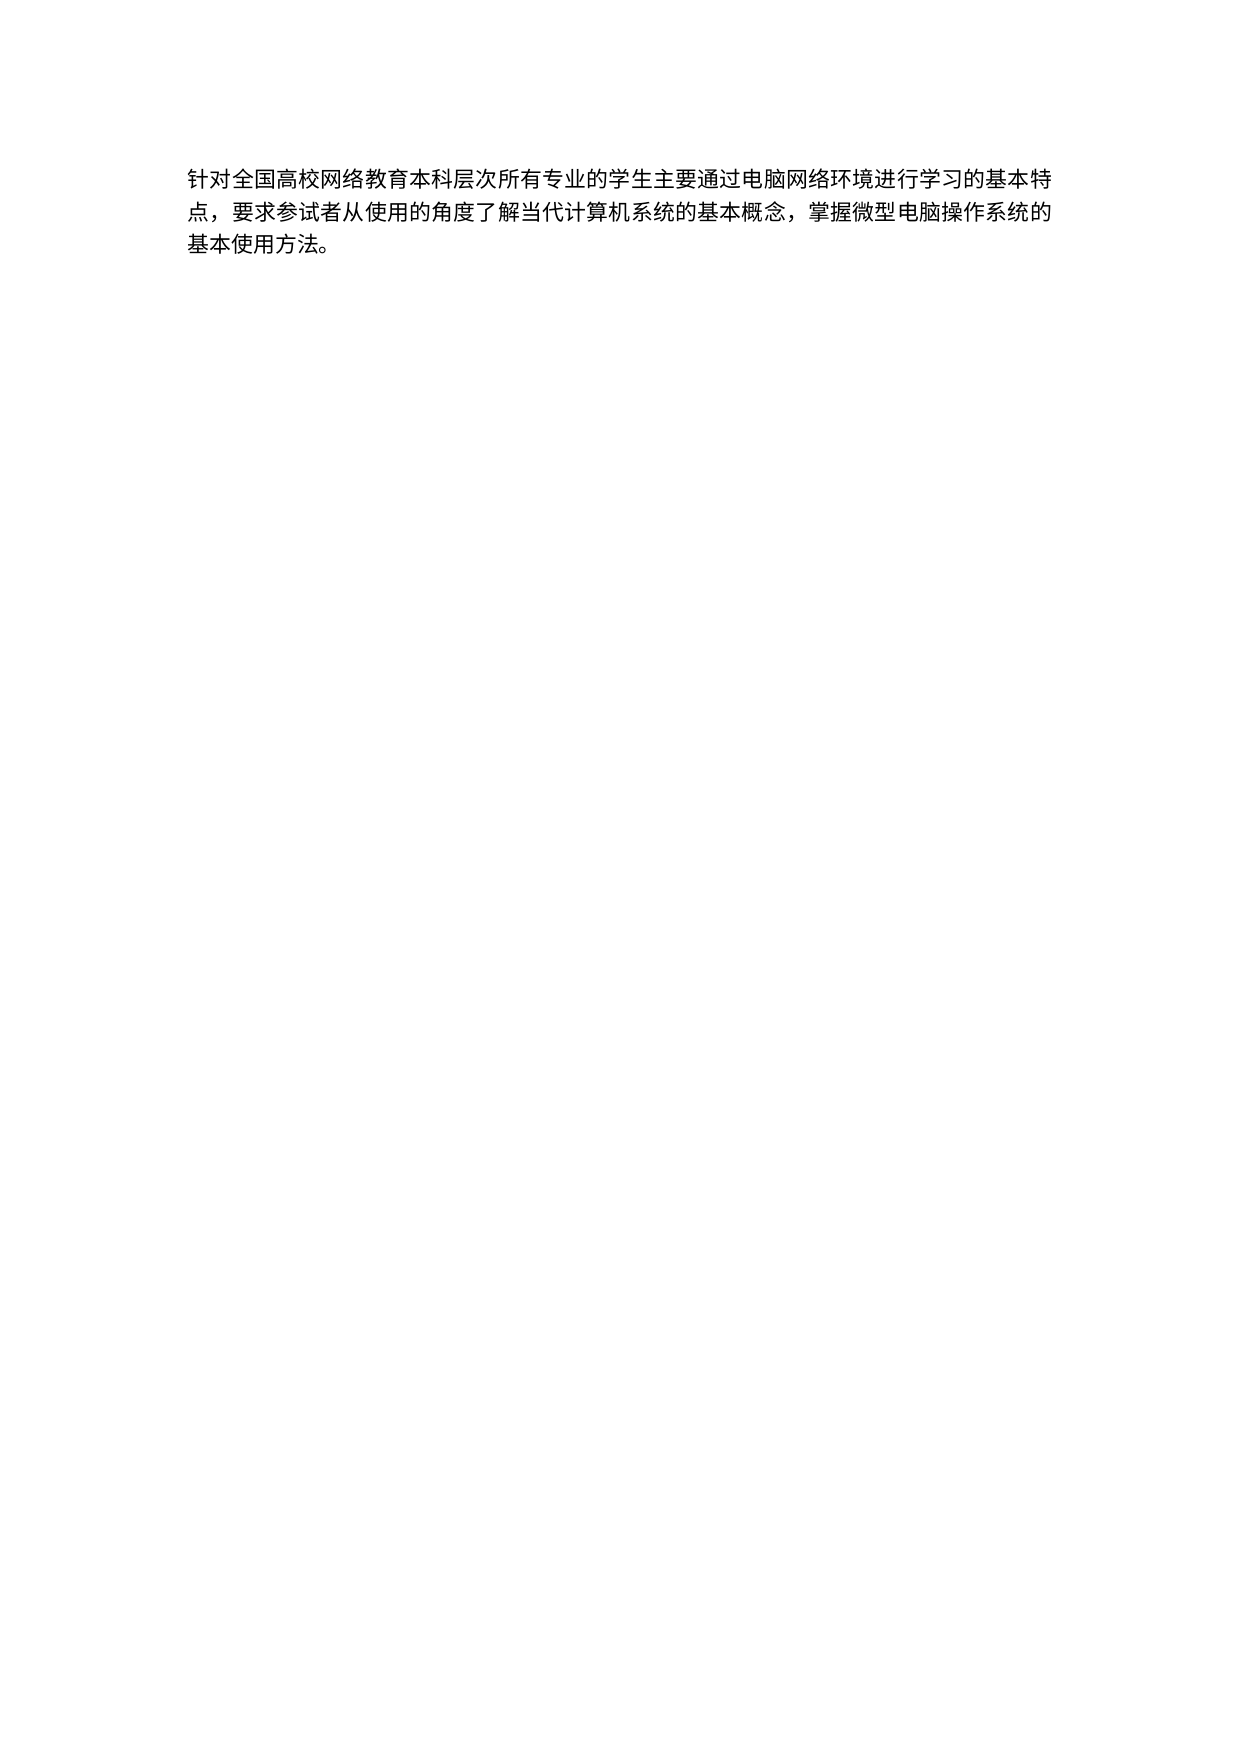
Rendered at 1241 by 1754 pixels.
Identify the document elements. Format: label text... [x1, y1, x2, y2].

text 针对全国高校网络教育本科层次所有专业的学生主要通过电脑网络环境进行学习的基本特点，要求参试者从使用的角度了解当代计算机系统的基本概念，掌握微型电脑操作系统的基本使用方法。 [187, 162, 1053, 259]
